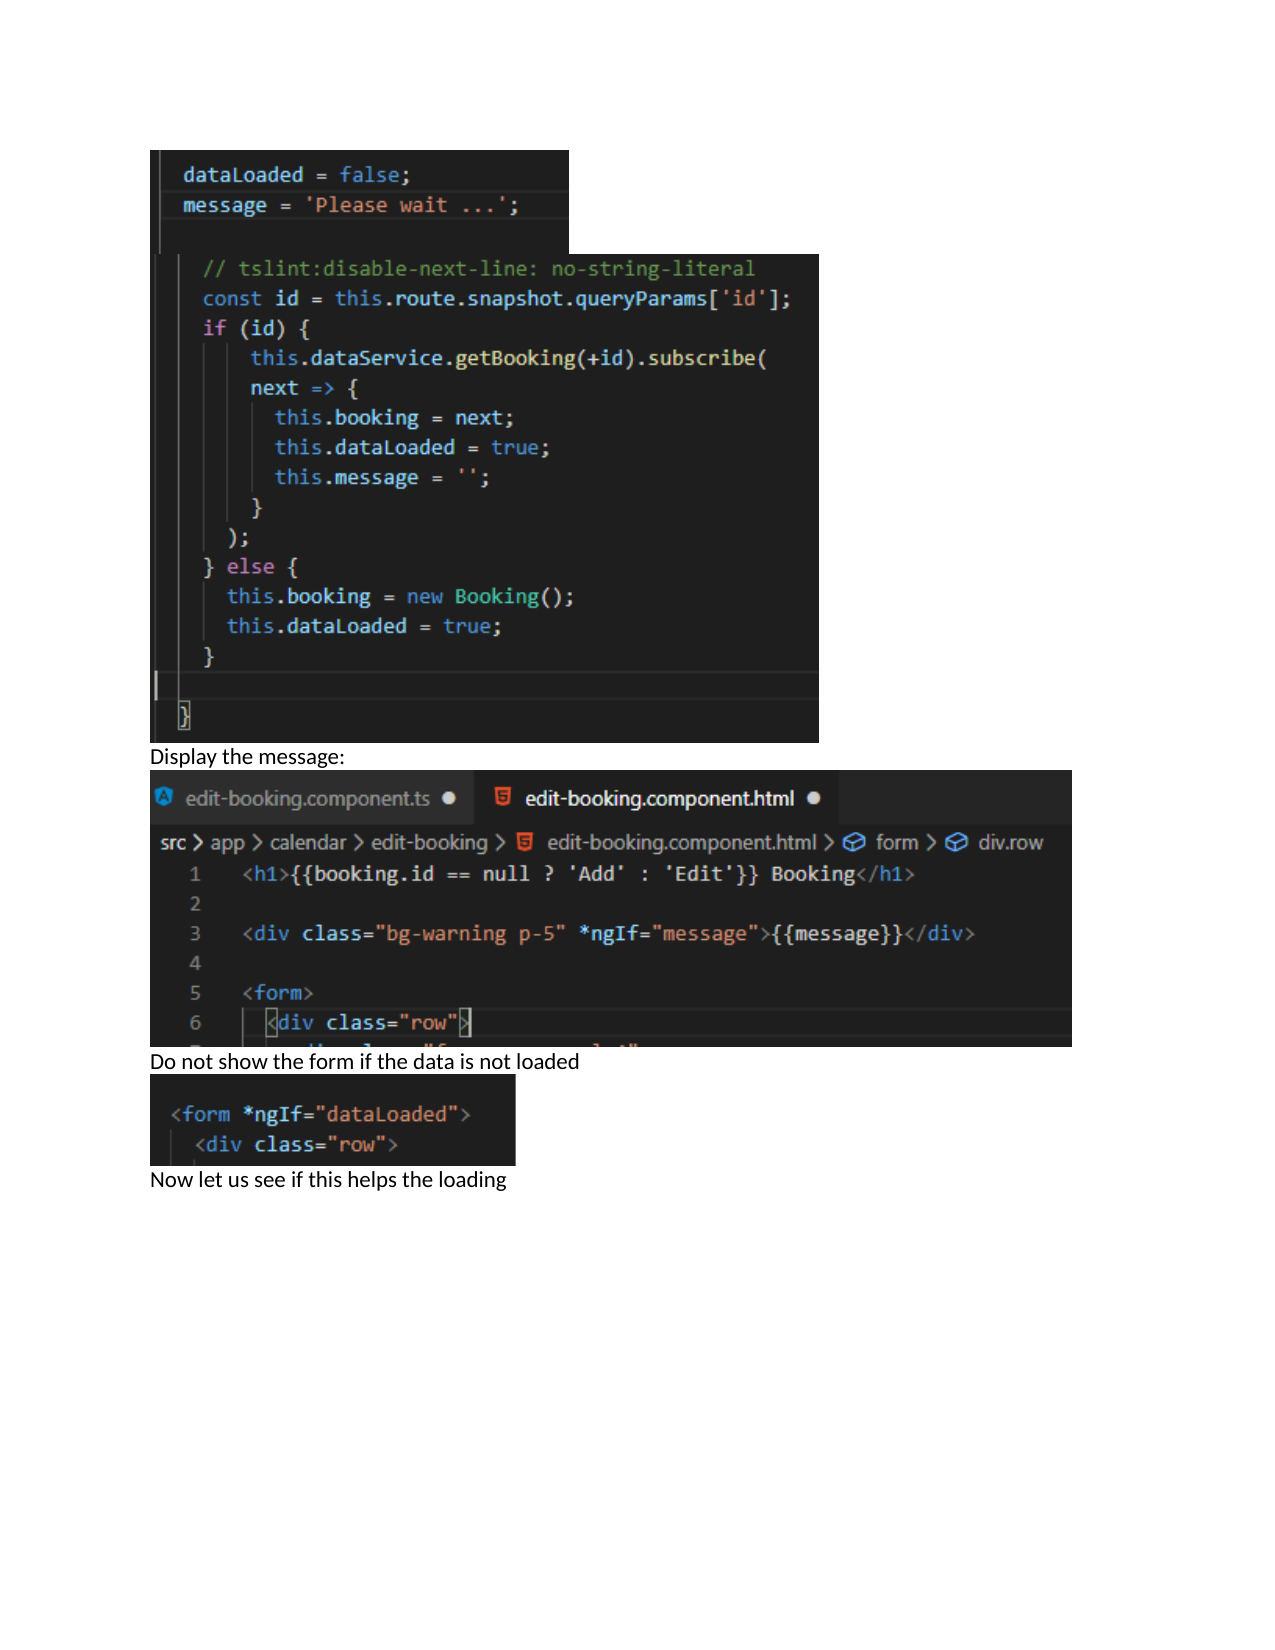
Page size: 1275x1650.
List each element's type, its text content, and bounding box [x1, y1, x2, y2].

picture [150, 770, 1072, 1047]
text Do not show the form if the data is not loaded [150, 1047, 1125, 1075]
text Display the message: [150, 742, 1125, 770]
picture [150, 1074, 516, 1166]
picture [150, 150, 819, 743]
text Now let us see if this helps the loading [150, 1165, 1125, 1193]
